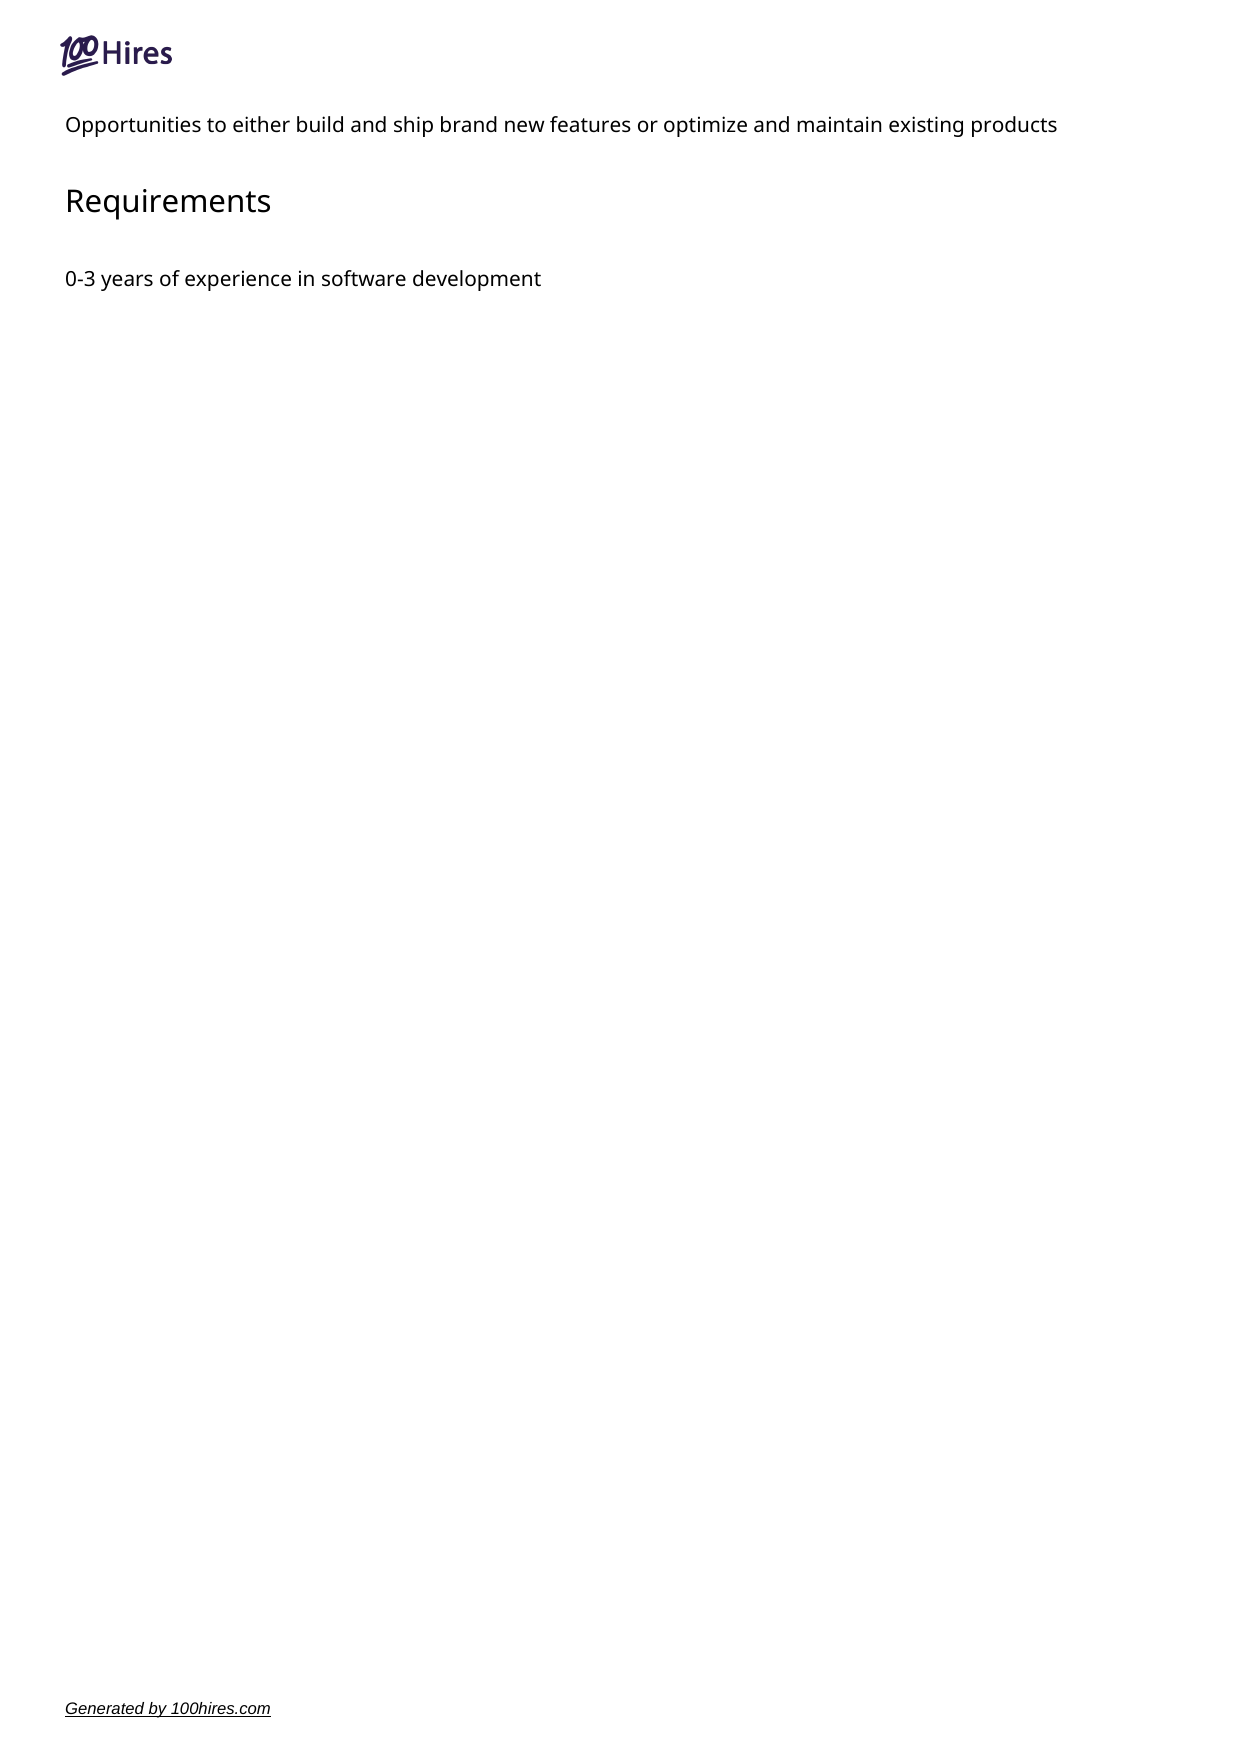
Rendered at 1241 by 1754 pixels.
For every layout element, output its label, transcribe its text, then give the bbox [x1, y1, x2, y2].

subtitle Requirements [65, 179, 1184, 222]
picture [59, 35, 178, 76]
text 0-3 years of experience in software development [65, 264, 1184, 292]
text Opportunities to either build and ship brand new features or optimize and maintain existing products [65, 110, 1184, 139]
